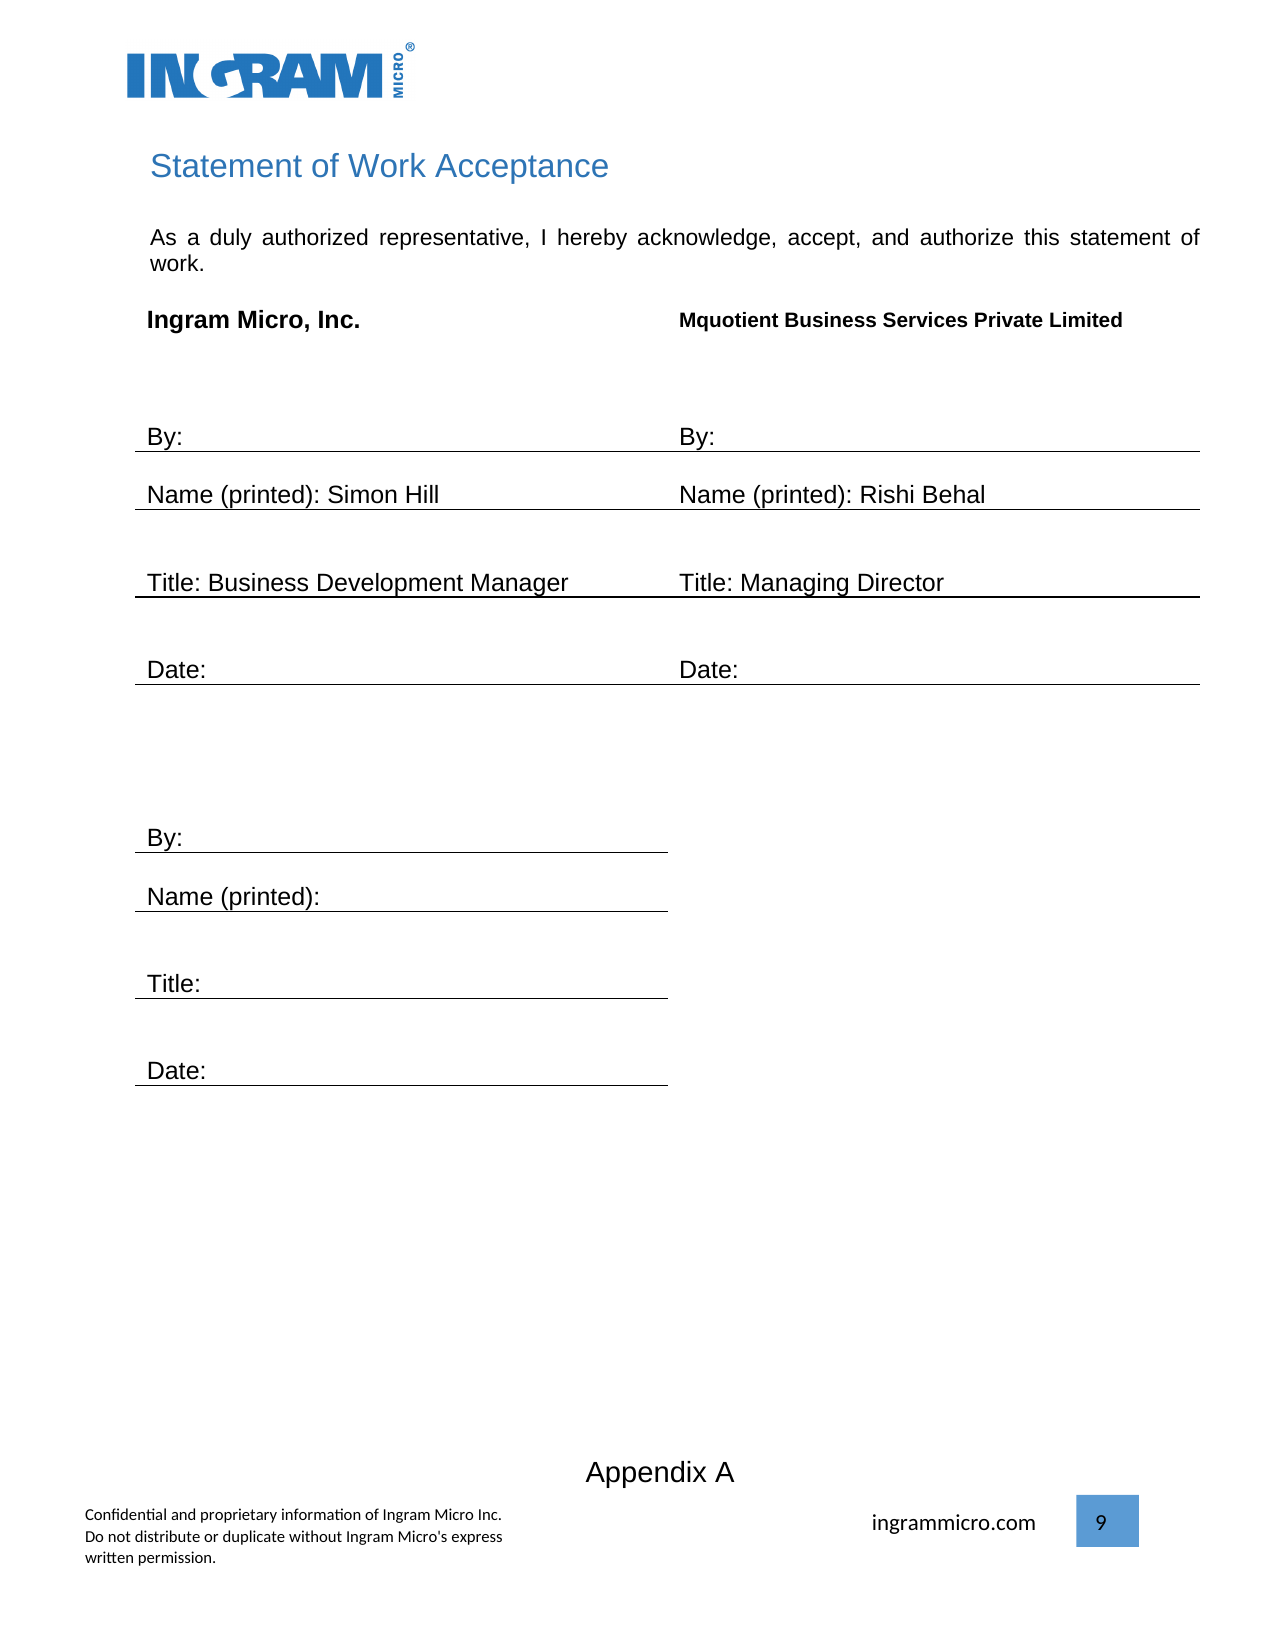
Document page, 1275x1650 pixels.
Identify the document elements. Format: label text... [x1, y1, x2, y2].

table_cell Date: [135, 598, 668, 684]
picture [125, 39, 417, 101]
table_header By: [135, 764, 668, 852]
text As a duly authorized representative, I hereby acknowledge, accept, and authorize this statement of work. [150, 223, 1200, 276]
table_cell By: [135, 363, 668, 451]
subtitle Statement of Work Acceptance [150, 146, 1200, 184]
table_header Mquotient Business Services Private Limited [668, 276, 1200, 362]
table_cell Title: Managing Director [668, 510, 1200, 596]
table_cell Name (printed): [135, 853, 668, 911]
table_cell Title: [135, 912, 668, 998]
table_cell Date: [135, 999, 668, 1085]
table_header Ingram Micro, Inc. [135, 276, 668, 362]
table_cell Name (printed): Rishi Behal [668, 452, 1200, 509]
table_cell Name (printed): Simon Hill [135, 452, 668, 509]
text Appendix A [510, 1455, 1200, 1489]
table_cell Date: [668, 598, 1200, 684]
table_cell Title: Business Development Manager [135, 510, 668, 596]
table_cell By: [668, 363, 1200, 451]
